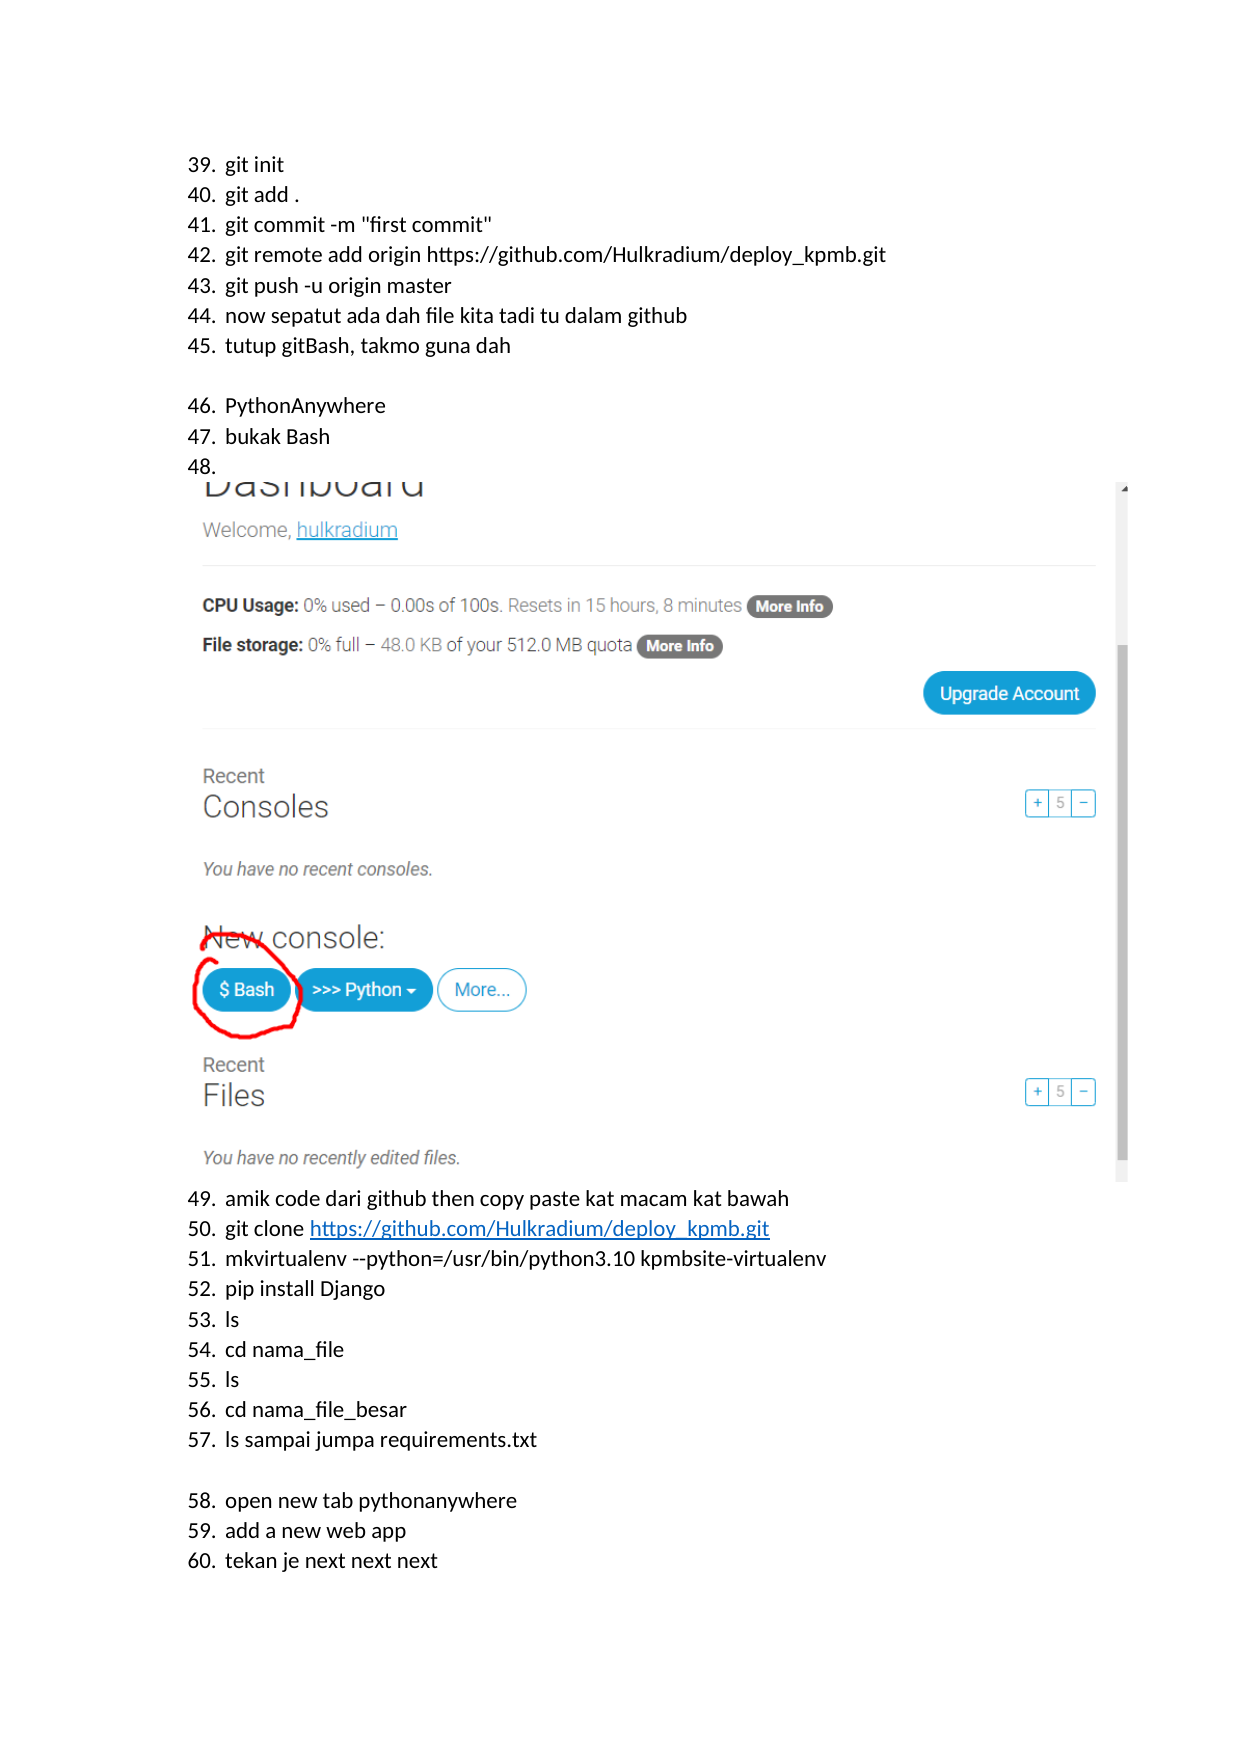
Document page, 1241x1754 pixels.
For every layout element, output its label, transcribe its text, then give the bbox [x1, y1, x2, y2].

list ls [187, 1305, 1090, 1333]
list git commit -m "first commit" [187, 210, 1090, 238]
list add a new web app [187, 1516, 1090, 1544]
list ls sampai jumpa requirements.txt [187, 1426, 1090, 1454]
list git push -u origin master [187, 271, 1090, 299]
list ls [187, 1365, 1090, 1393]
list cd nama_file [187, 1335, 1090, 1363]
list cd nama_file_besar [187, 1395, 1090, 1423]
list pip install Django [187, 1274, 1090, 1303]
list now sepatut ada dah file kita tadi tu dalam github [187, 301, 1090, 329]
list PythonAnywhere [187, 392, 1090, 420]
list git clone https://github.com/Hulkradium/deploy_kpmb.git [187, 1214, 1090, 1242]
list git remote add origin https://github.com/Hulkradium/deploy_kpmb.git [187, 241, 1090, 269]
list tekan je next next next [187, 1546, 1090, 1574]
list git add . [187, 180, 1090, 208]
list tutup gitBash, takmo guna dah [187, 331, 1090, 359]
list git init [187, 150, 1090, 178]
list bukak Bash [187, 422, 1090, 450]
list mkvirtualenv --python=/usr/bin/python3.10 kpmbsite-virtualenv [187, 1244, 1090, 1272]
picture [187, 482, 1128, 1182]
list open new tab pythonanywhere [187, 1486, 1090, 1514]
list amik code dari github then copy paste kat macam kat bawah [187, 1184, 1090, 1212]
